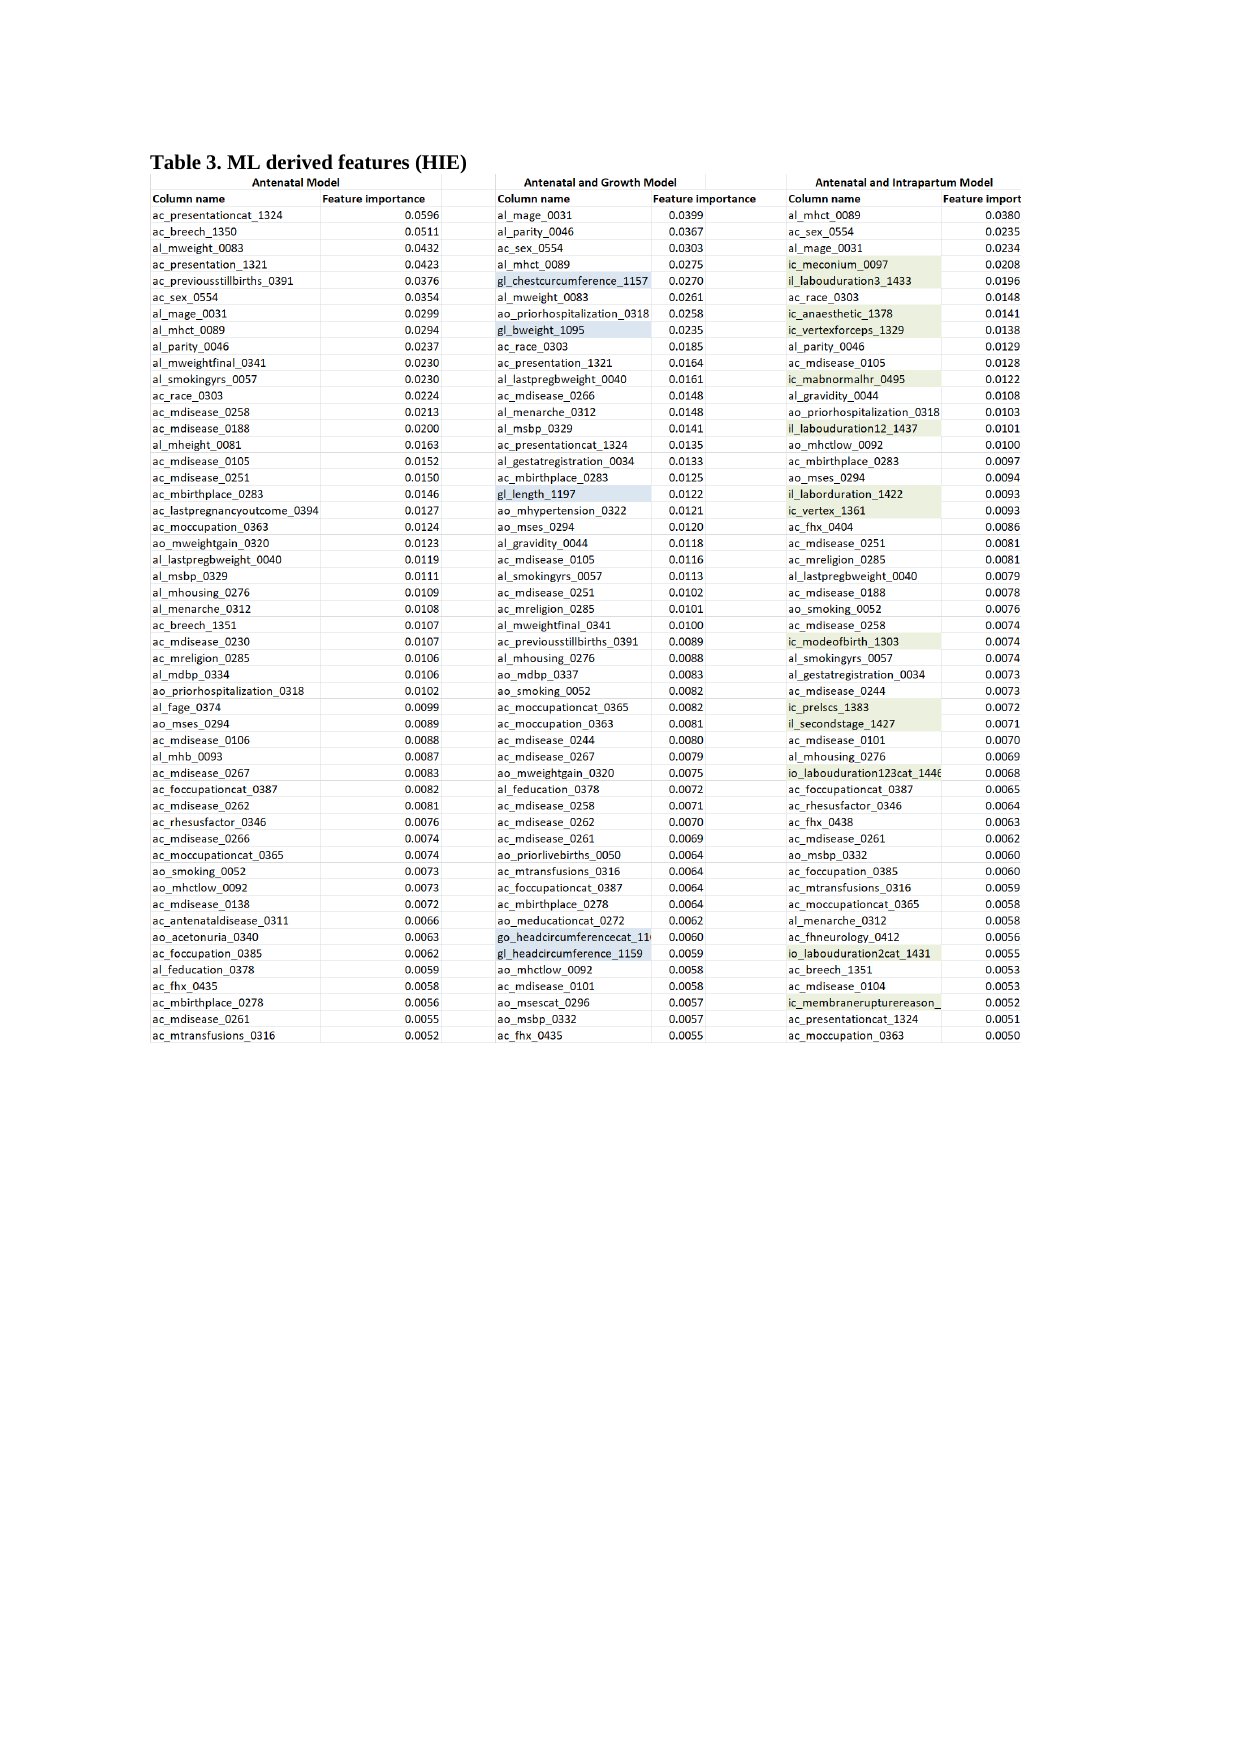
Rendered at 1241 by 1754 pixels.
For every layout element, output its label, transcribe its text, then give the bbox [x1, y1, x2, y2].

picture [150, 174, 1022, 1043]
text Table 3. ML derived features (HIE) [150, 150, 1090, 174]
